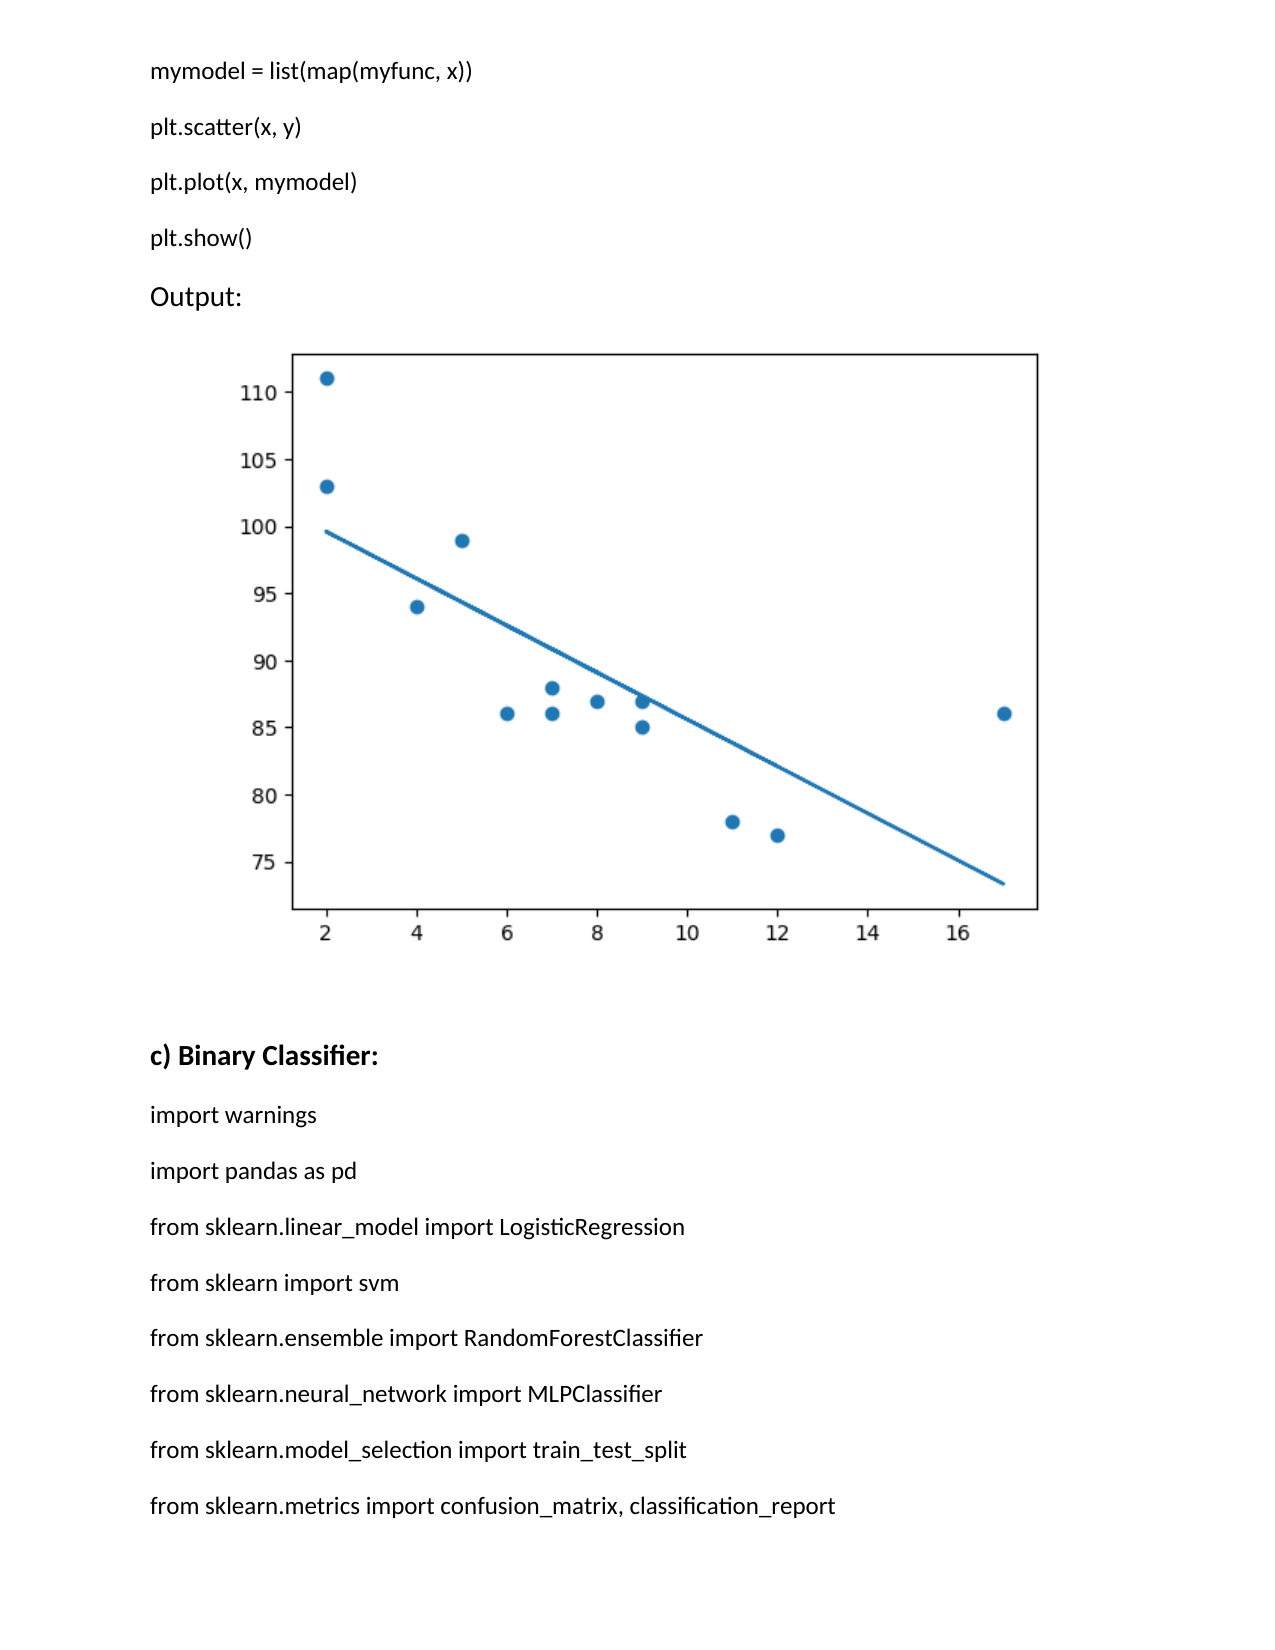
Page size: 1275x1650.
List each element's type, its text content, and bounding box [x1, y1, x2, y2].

picture [223, 340, 1052, 960]
text from sklearn.linear_model import LogisticRegression [150, 1211, 1125, 1241]
text from sklearn import svm [150, 1267, 1125, 1297]
text plt.scatter(x, y) [150, 111, 1125, 141]
text Output: [150, 278, 1125, 314]
text from sklearn.model_selection import train_test_split [150, 1434, 1125, 1465]
text c) Binary Classifier: [150, 1037, 1125, 1073]
text plt.show() [150, 222, 1125, 253]
text import pandas as pd [150, 1155, 1125, 1186]
text from sklearn.neural_network import MLPClassifier [150, 1378, 1125, 1409]
text import warnings [150, 1099, 1125, 1130]
text mymodel = list(map(myfunc, x)) [150, 55, 1125, 85]
text from sklearn.ensemble import RandomForestClassifier [150, 1323, 1125, 1353]
text plt.plot(x, mymodel) [150, 167, 1125, 197]
text from sklearn.metrics import confusion_matrix, classification_report [150, 1490, 1125, 1521]
